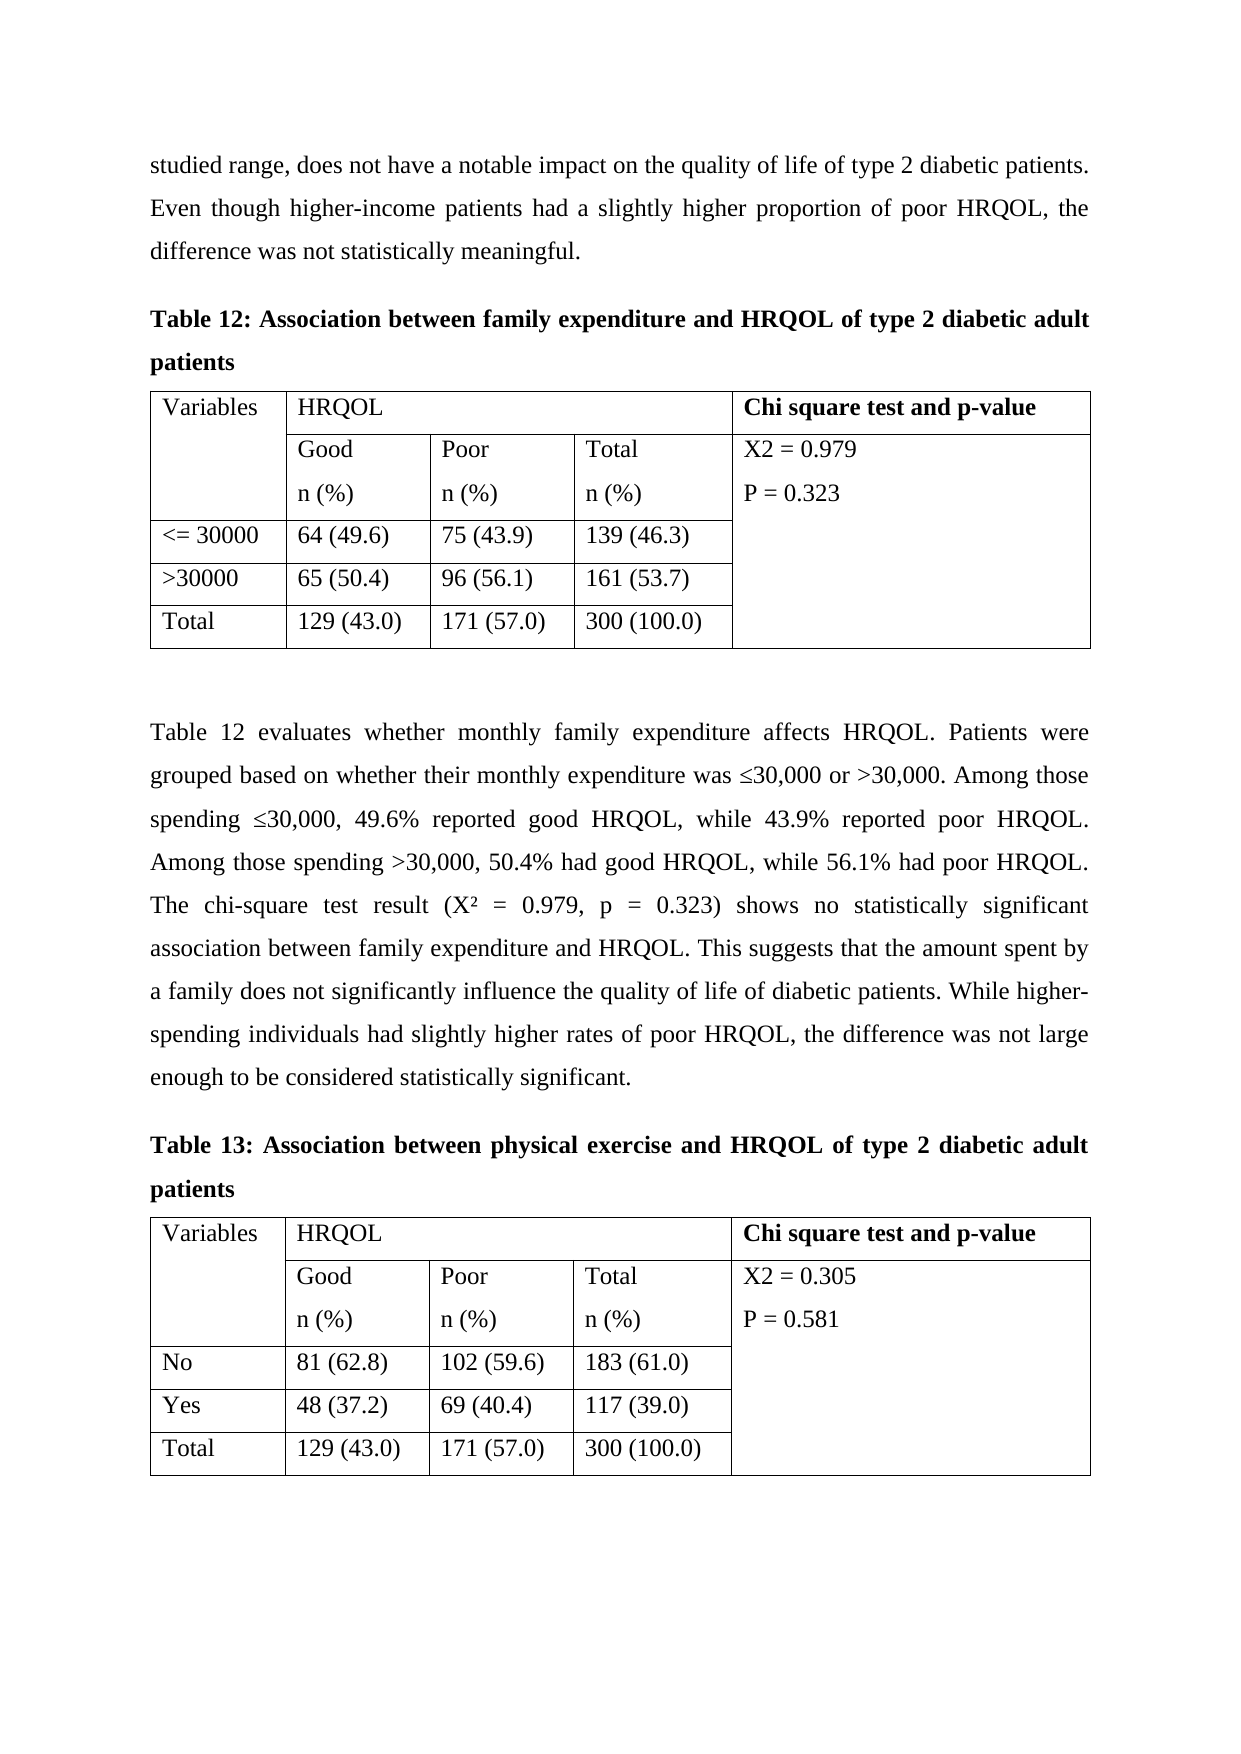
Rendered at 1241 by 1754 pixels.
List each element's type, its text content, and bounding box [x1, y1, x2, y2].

table_cell 129 (43.0) [287, 606, 430, 648]
text Table 12: Association between family expenditure and HRQOL of type 2 diabetic adult patients [150, 304, 1090, 376]
table_cell 139 (46.3) [575, 521, 732, 562]
table_cell Good n (%) [286, 1261, 429, 1346]
table_cell 64 (49.6) [287, 521, 430, 562]
table_cell X2 = 0.305 P = 0.581 [732, 1261, 1090, 1474]
table_cell Poor n (%) [430, 1261, 573, 1346]
table_cell Poor n (%) [431, 435, 574, 519]
table_header Chi square test and p-value [732, 1218, 1090, 1260]
table_cell 69 (40.4) [430, 1390, 573, 1432]
table_header Variables [151, 392, 286, 433]
table_cell 75 (43.9) [431, 521, 574, 562]
table_header HRQOL [286, 1218, 731, 1260]
table_cell 102 (59.6) [430, 1347, 573, 1389]
text Table 12 evaluates whether monthly family expenditure affects HRQOL. Patients were grouped based on whether their monthly expenditure was ≤30,000 or >30,000. Among those spending ≤30,000, 49.6% reported good HRQOL, while 43.9% reported poor HRQOL. Among those spending >30,000, 50.4% had good HRQOL, while 56.1% had poor HRQOL. The chi-square test result (X² = 0.979, p = 0.323) shows no statistically significant association between family expenditure and HRQOL. This suggests that the amount spent by a family does not significantly influence the quality of life of diabetic patients. While higher-spending individuals had slightly higher rates of poor HRQOL, the difference was not large enough to be considered statistically significant. [150, 717, 1090, 1091]
table_cell <= 30000 [151, 521, 286, 562]
table_cell Total [151, 606, 286, 648]
table_cell 81 (62.8) [286, 1347, 429, 1389]
table_cell Total n (%) [574, 1261, 731, 1346]
table_header HRQOL [287, 392, 732, 433]
table_cell >30000 [151, 564, 286, 605]
table_cell 300 (100.0) [575, 606, 732, 648]
table_cell 171 (57.0) [430, 1433, 573, 1474]
table_cell No [151, 1347, 285, 1389]
table_cell 300 (100.0) [574, 1433, 731, 1474]
table_header Chi square test and p-value [733, 392, 1090, 433]
table_cell X2 = 0.979 P = 0.323 [733, 435, 1090, 648]
table_cell 117 (39.0) [574, 1390, 731, 1432]
table_cell 171 (57.0) [431, 606, 574, 648]
table_cell 96 (56.1) [431, 564, 574, 605]
table_cell Total n (%) [575, 435, 732, 519]
table_cell 48 (37.2) [286, 1390, 429, 1432]
table_cell [151, 1260, 285, 1346]
table_cell 183 (61.0) [574, 1347, 731, 1389]
table_cell 65 (50.4) [287, 564, 430, 605]
table_cell [151, 434, 286, 519]
table_cell Good n (%) [287, 435, 430, 519]
table_cell Total [151, 1433, 285, 1474]
text Table 13: Association between physical exercise and HRQOL of type 2 diabetic adult patients [150, 1131, 1090, 1202]
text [150, 150, 1090, 265]
table_cell Yes [151, 1390, 285, 1432]
table_header Variables [151, 1218, 285, 1260]
table_cell 161 (53.7) [575, 564, 732, 605]
table_cell 129 (43.0) [286, 1433, 429, 1474]
